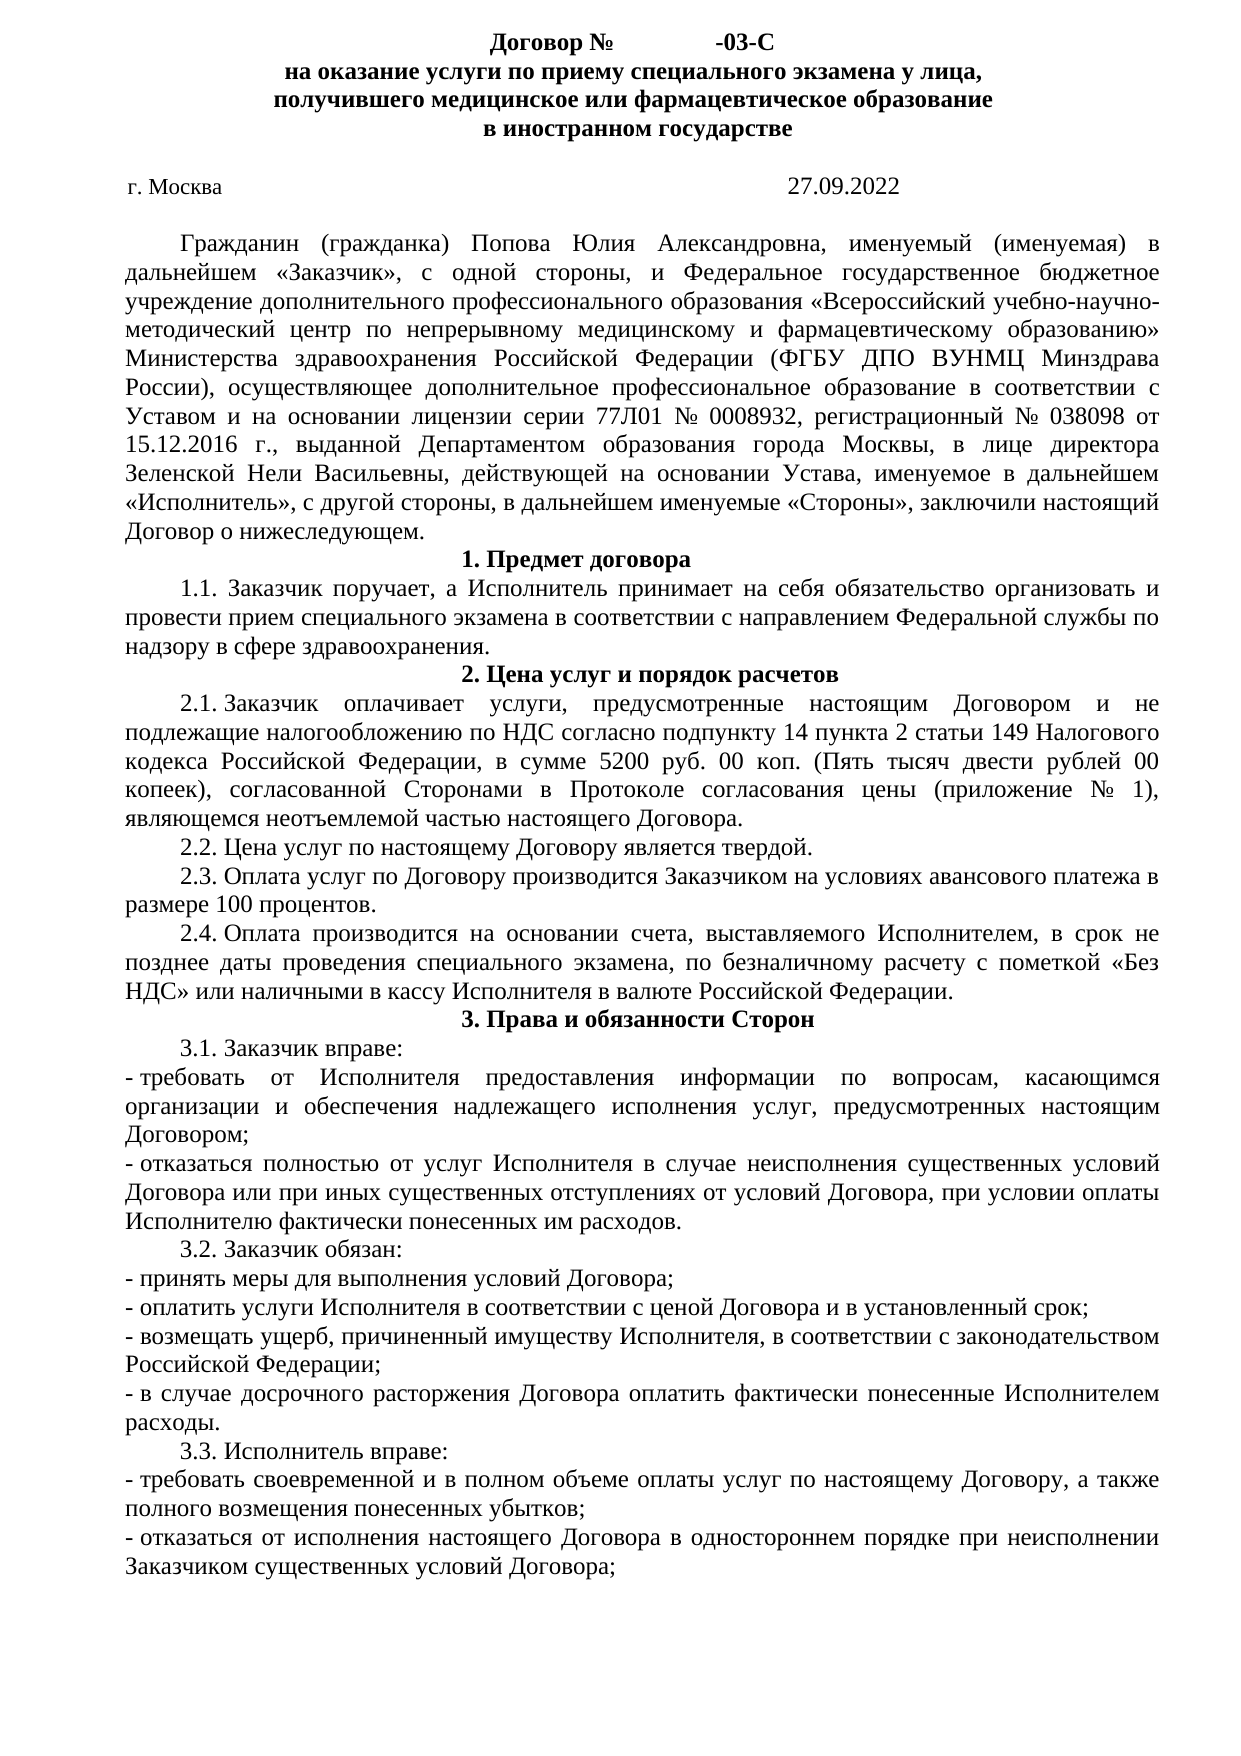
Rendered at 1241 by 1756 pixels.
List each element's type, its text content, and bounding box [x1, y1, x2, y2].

list Заказчик обязан: [179, 1234, 1161, 1263]
text в иностранном государстве [112, 113, 1163, 142]
list принять меры для выполнения условий Договора; [125, 1263, 1161, 1292]
list Исполнитель вправе: [179, 1436, 1161, 1464]
list Права и обязанности Сторон [461, 1004, 1169, 1033]
text 1.1. Заказчик поручает, а Исполнитель принимает на себя обязательство организовать и провести прием специального экзамена в соответствии с направлением Федеральной службы по надзору в сфере здравоохранения. [125, 573, 1161, 659]
list Заказчик оплачивает услуги, предусмотренные настоящим Договором и не подлежащие налогообложению по НДС согласно подпункту 14 пункта 2 статьи 149 Налогового кодекса Российской Федерации, в сумме 5200 руб. 00 коп. (Пять тысяч двести рублей 00 копеек), согласованной Сторонами в Протоколе согласования цены (приложение № 1), являющемся неотъемлемой частью настоящего Договора. [125, 688, 1161, 832]
list оплатить услуги Исполнителя в соответствии с ценой Договора и в установленный срок; [125, 1292, 1161, 1321]
list Заказчик вправе: [179, 1033, 1161, 1062]
list отказаться от исполнения настоящего Договора в одностороннем порядке при неисполнении Заказчиком существенных условий Договора; [125, 1522, 1161, 1579]
text Гражданин (гражданка) Попова Юлия Александровна, именуемый (именуемая) в дальнейшем «Заказчик», с одной стороны, и Федеральное государственное бюджетное учреждение дополнительного профессионального образования «Всероссийский учебно-научно-методический центр по непрерывному медицинскому и фармацевтическому образованию» Министерства здравоохранения Российской Федерации (ФГБУ ДПО ВУНМЦ Минздрава России), осуществляющее дополнительное профессиональное образование в соответствии с Уставом и на основании лицензии серии 77Л01 № 0008932, регистрационный № 038098 от 15.12.2016 г., выданной Департаментом образования города Москвы, в лице директора Зеленской Нели Васильевны, действующей на основании Устава, именуемое в дальнейшем «Исполнитель», с другой стороны, в дальнейшем именуемые «Стороны», заключили настоящий Договор о нижеследующем. [125, 228, 1161, 544]
list требовать от Исполнителя предоставления информации по вопросам, касающимся организации и обеспечения надлежащего исполнения услуг, предусмотренных настоящим Договором; [125, 1062, 1161, 1148]
list Оплата услуг по Договору производится Заказчиком на условиях авансового платежа в размере 100 процентов. [125, 861, 1161, 918]
list требовать своевременной и в полном объеме оплаты услуг по настоящему Договору, а также полного возмещения понесенных убытков; [125, 1464, 1161, 1522]
list возмещать ущерб, причиненный имуществу Исполнителя, в соответствии с законодательством Российской Федерации; [125, 1321, 1161, 1378]
list в случае досрочного расторжения Договора оплатить фактически понесенные Исполнителем расходы. [125, 1378, 1161, 1436]
list Оплата производится на основании счета, выставляемого Исполнителем, в срок не позднее даты проведения специального экзамена, по безналичному расчету с пометкой «Без НДС» или наличными в кассу Исполнителя в валюте Российской Федерации. [125, 918, 1161, 1004]
list Цена услуг и порядок расчетов [461, 659, 1169, 688]
text г. Москва 27.09.2022 [127, 171, 1169, 199]
list отказаться полностью от услуг Исполнителя в случае неисполнения существенных условий Договора или при иных существенных отступлениях от условий Договора, при условии оплаты Исполнителю фактически понесенных им расходов. [125, 1148, 1161, 1234]
list Предмет договора [461, 544, 1169, 573]
text Договор № -03-С [187, 27, 1077, 56]
text на оказание услуги по приему специального экзамена у лица, получившего медицинское или фармацевтическое образование [256, 56, 1010, 113]
list Цена услуг по настоящему Договору является твердой. [125, 832, 1161, 861]
